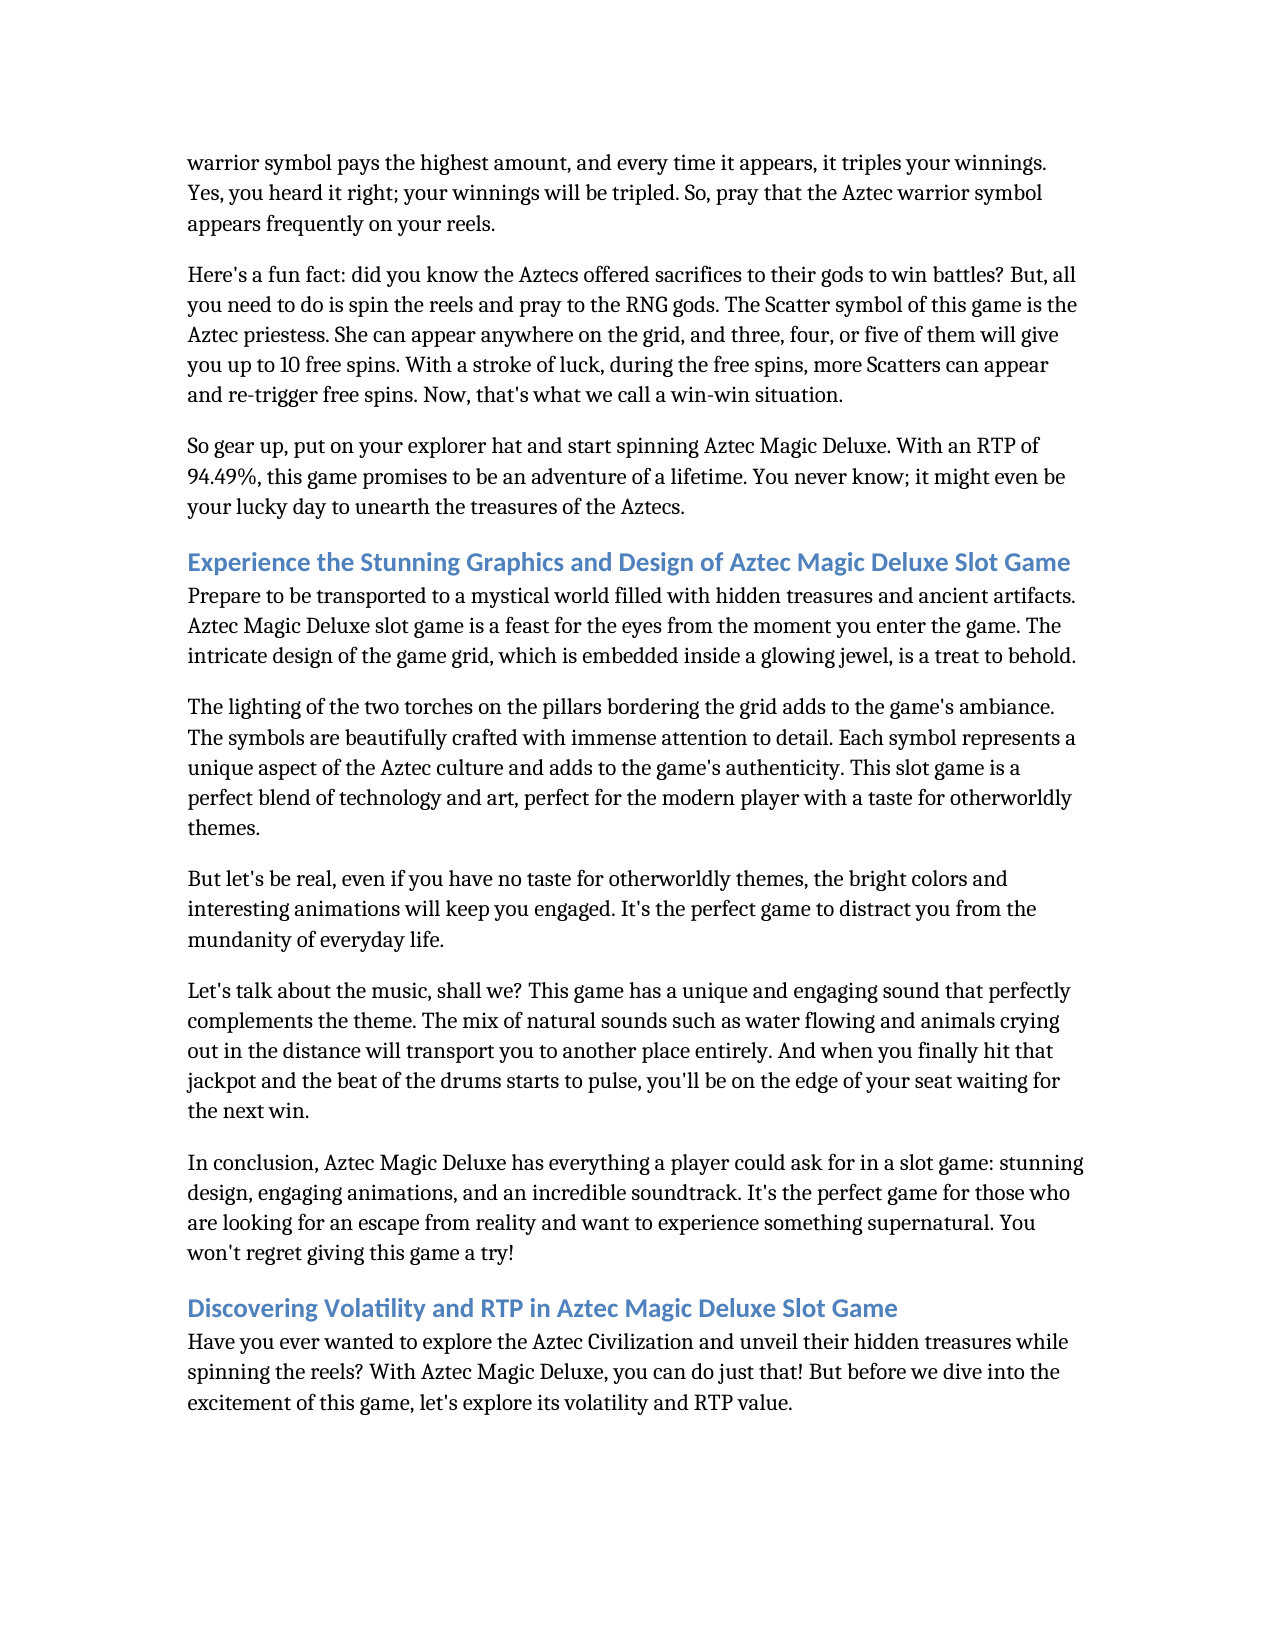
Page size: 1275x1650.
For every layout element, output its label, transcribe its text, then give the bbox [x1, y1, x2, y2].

text In conclusion, Aztec Magic Deluxe has everything a player could ask for in a slot game: stunning design, engaging animations, and an incredible soundtrack. It's the perfect game for those who are looking for an escape from reality and want to experience something supernatural. You won't regret giving this game a try! [187, 1149, 1087, 1266]
text Here's a fun fact: did you know the Aztecs offered sacrifices to their gods to win battles? But, all you need to do is spin the reels and pray to the RNG gods. The Scatter symbol of this game is the Aztec priestess. She can appear anywhere on the grid, and three, four, or five of them will give you up to 10 free spins. With a stroke of luck, during the free spins, more Scatters can appear and re-trigger free spins. Now, that's what we call a win-win situation. [187, 261, 1087, 409]
subtitle Experience the Stunning Graphics and Design of Aztec Magic Deluxe Slot Game [187, 545, 1087, 578]
subtitle Discovering Volatility and RTP in Aztec Magic Deluxe Slot Game [187, 1291, 1087, 1324]
text Have you ever wanted to explore the Aztec Civilization and unveil their hidden treasures while spinning the reels? With Aztec Magic Deluxe, you can do just that! But before we dive into the excitement of this game, let's explore its volatility and RTP value. [187, 1329, 1087, 1416]
text But let's be real, even if you have no taste for otherworldly themes, the bright colors and interesting animations will keep you engaged. It's the perfect game to distract you from the mundanity of everyday life. [187, 866, 1087, 953]
text Let's talk about the music, shall we? This game has a unique and engaging sound that perfectly complements the theme. The mix of natural sounds such as water flowing and animals crying out in the distance will transport you to another place entirely. And when you finally hit that jackpot and the beat of the drums starts to pulse, you'll be on the edge of your seat waiting for the next win. [187, 977, 1087, 1125]
text So gear up, put on your explorer hat and start spinning Aztec Magic Deluxe. With an RTP of 94.49%, this game promises to be an adventure of a lifetime. You never know; it might even be your lucky day to unearth the treasures of the Aztecs. [187, 433, 1087, 520]
text The lighting of the two torches on the pillars bordering the grid adds to the game's ambiance. The symbols are beautifully crafted with immense attention to detail. Each symbol represents a unique aspect of the Aztec culture and adds to the game's authenticity. This slot game is a perfect blend of technology and art, perfect for the modern player with a taste for otherworldly themes. [187, 694, 1087, 841]
text Prepare to be transported to a mystical world filled with hidden treasures and ancient artifacts. Aztec Magic Deluxe slot game is a feast for the eyes from the moment you enter the game. The intricate design of the game grid, which is embedded inside a glowing jewel, is a treat to behold. [187, 583, 1087, 669]
